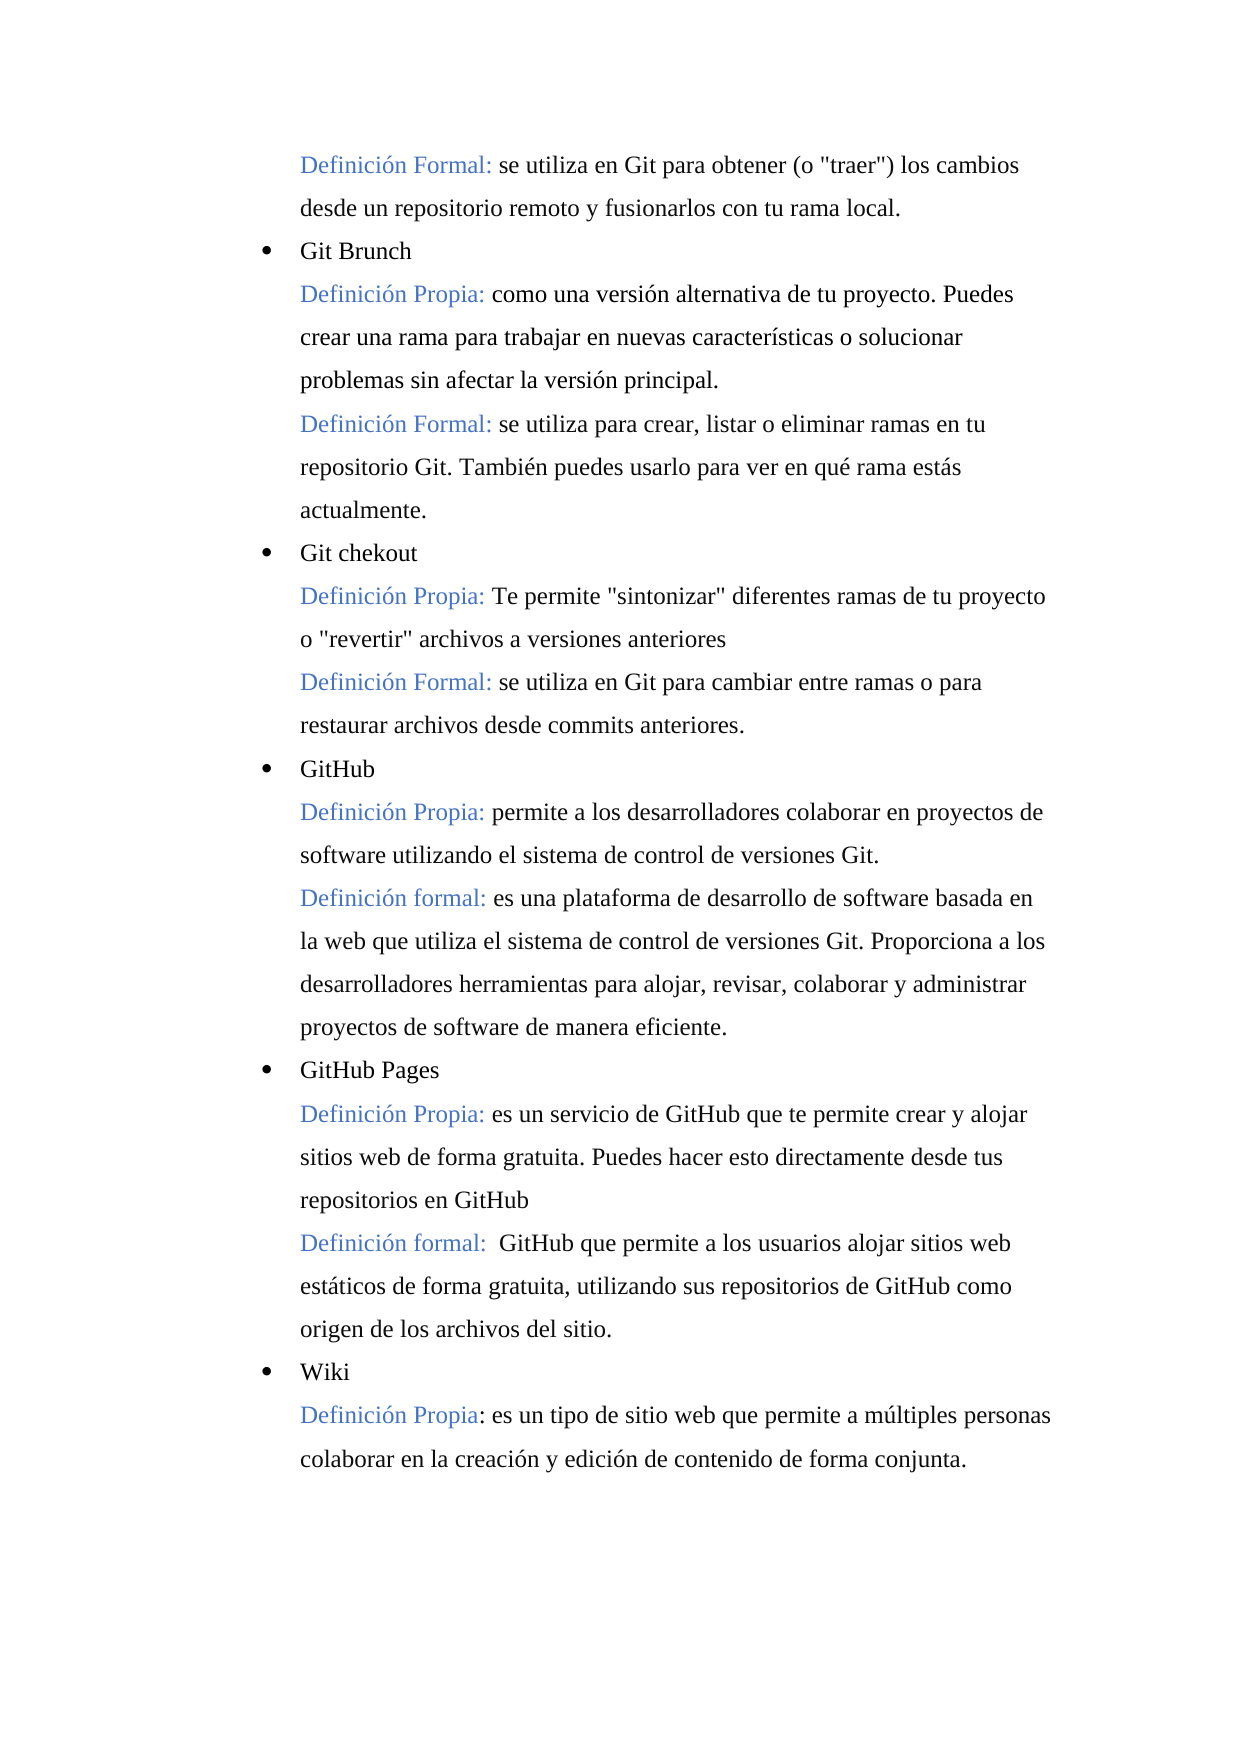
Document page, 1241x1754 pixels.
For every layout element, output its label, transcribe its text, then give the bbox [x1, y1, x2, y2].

list GitHub Pages [262, 1056, 1053, 1084]
list Definición Propia: Te permite "sintonizar" diferentes ramas de tu proyecto o "revertir" archivos a versiones anteriores [300, 581, 1053, 653]
list Definición Formal: se utiliza en Git para cambiar entre ramas o para restaurar archivos desde commits anteriores. [300, 667, 1053, 739]
list Definición Formal: se utiliza para crear, listar o eliminar ramas en tu repositorio Git. También puedes usarlo para ver en qué rama estás actualmente. [300, 409, 1053, 524]
list GitHub [262, 754, 1053, 782]
list Definición formal: es una plataforma de desarrollo de software basada en la web que utiliza el sistema de control de versiones Git. Proporciona a los desarrolladores herramientas para alojar, revisar, colaborar y administrar proyectos de software de manera eficiente. [300, 883, 1053, 1041]
list Definición Formal: se utiliza en Git para obtener (o "traer") los cambios desde un repositorio remoto y fusionarlos con tu rama local. [300, 150, 1053, 222]
list Wiki [262, 1357, 1053, 1386]
list Definición Propia: permite a los desarrolladores colaborar en proyectos de software utilizando el sistema de control de versiones Git. [300, 797, 1053, 869]
list Definición formal: GitHub que permite a los usuarios alojar sitios web estáticos de forma gratuita, utilizando sus repositorios de GitHub como origen de los archivos del sitio. [300, 1228, 1053, 1343]
list Git Brunch [262, 236, 1053, 265]
list Definición Propia: es un tipo de sitio web que permite a múltiples personas colaborar en la creación y edición de contenido de forma conjunta. [300, 1401, 1053, 1472]
list Definición Propia: es un servicio de GitHub que te permite crear y alojar sitios web de forma gratuita. Puedes hacer esto directamente desde tus repositorios en GitHub [300, 1099, 1053, 1214]
list Git chekout [262, 538, 1053, 567]
list Definición Propia: como una versión alternativa de tu proyecto. Puedes crear una rama para trabajar en nuevas características o solucionar problemas sin afectar la versión principal. [300, 279, 1053, 394]
